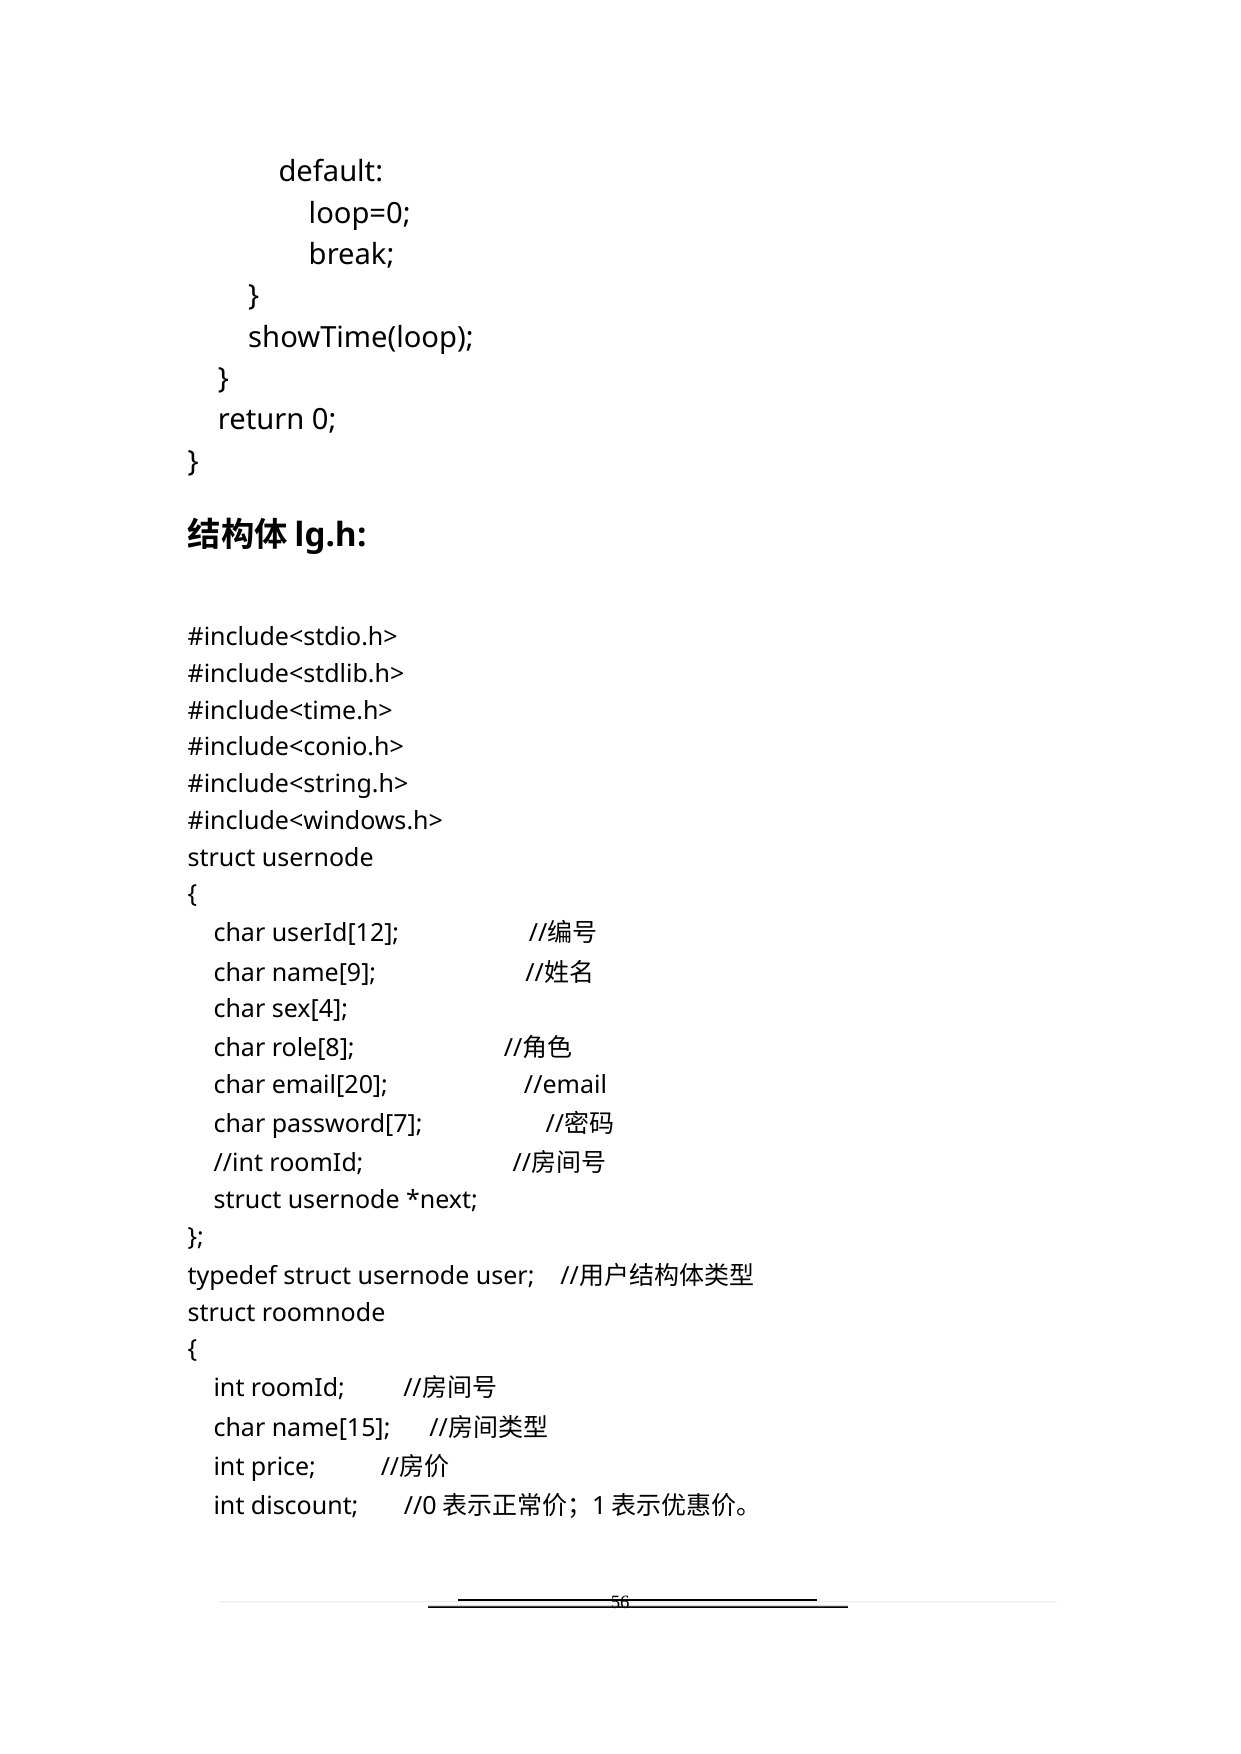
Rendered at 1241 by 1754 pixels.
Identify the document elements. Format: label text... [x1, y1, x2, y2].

text #include<time.h> [187, 692, 1111, 726]
text char name[15]; //房间类型 [187, 1407, 1111, 1443]
text { [187, 876, 1111, 910]
text showTime(loop); [187, 316, 1054, 356]
text { [187, 1331, 1111, 1365]
text int discount; //0表示正常价；1表示优惠价。 [187, 1485, 1111, 1521]
text struct usernode [187, 839, 1111, 873]
subtitle 结构体lg.h: [187, 508, 1111, 556]
text } [187, 440, 1054, 480]
text char sex[4]; [187, 991, 1111, 1025]
text #include<windows.h> [187, 803, 1111, 837]
text char role[8]; //角色 [187, 1028, 1111, 1064]
text char name[9]; //姓名 [187, 952, 1111, 988]
text } [187, 357, 1054, 397]
text struct usernode *next; [187, 1182, 1111, 1216]
text #include<conio.h> [187, 729, 1111, 763]
text char password[7]; //密码 [187, 1104, 1111, 1140]
text char userId[12]; //编号 [187, 913, 1111, 949]
text //int roomId; //房间号 [187, 1143, 1111, 1179]
picture [189, 1599, 1087, 1608]
text }; [187, 1218, 1111, 1253]
text struct roomnode [187, 1294, 1111, 1328]
text int price; //房价 [187, 1446, 1111, 1482]
text default: [187, 151, 1054, 190]
text #include<string.h> [187, 766, 1111, 800]
text #include<stdio.h> [187, 619, 1111, 653]
text #include<stdlib.h> [187, 656, 1111, 689]
text break; [187, 233, 1054, 273]
text } [187, 274, 1054, 314]
text typedef struct usernode user; //用户结构体类型 [187, 1255, 1111, 1292]
text loop=0; [187, 192, 1054, 232]
text int roomId; //房间号 [187, 1368, 1111, 1404]
text return 0; [187, 399, 1054, 438]
text char email[20]; //email [187, 1067, 1111, 1101]
